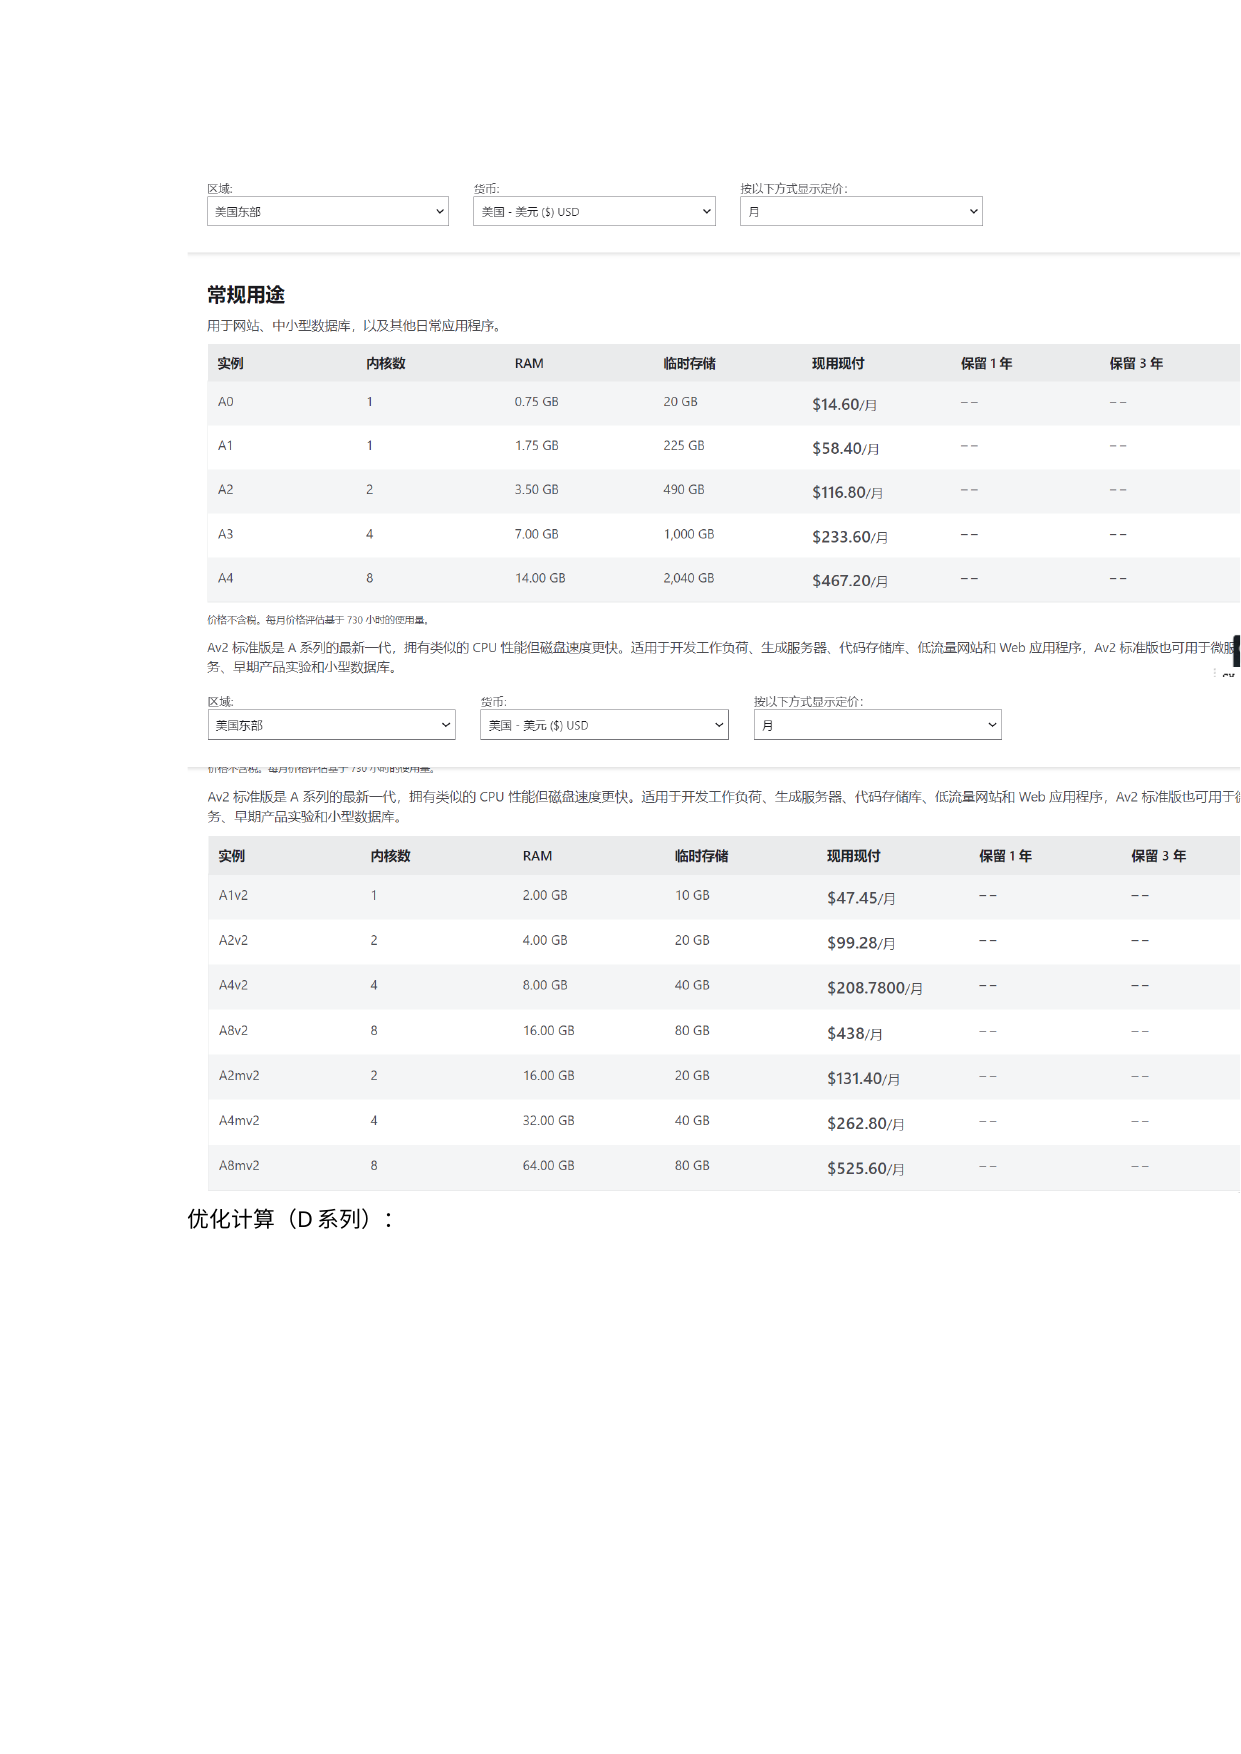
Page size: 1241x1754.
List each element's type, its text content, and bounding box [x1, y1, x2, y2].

picture [187, 162, 1241, 677]
picture [187, 682, 1241, 1193]
text 优化计算（D系列）： [187, 1193, 1053, 1234]
